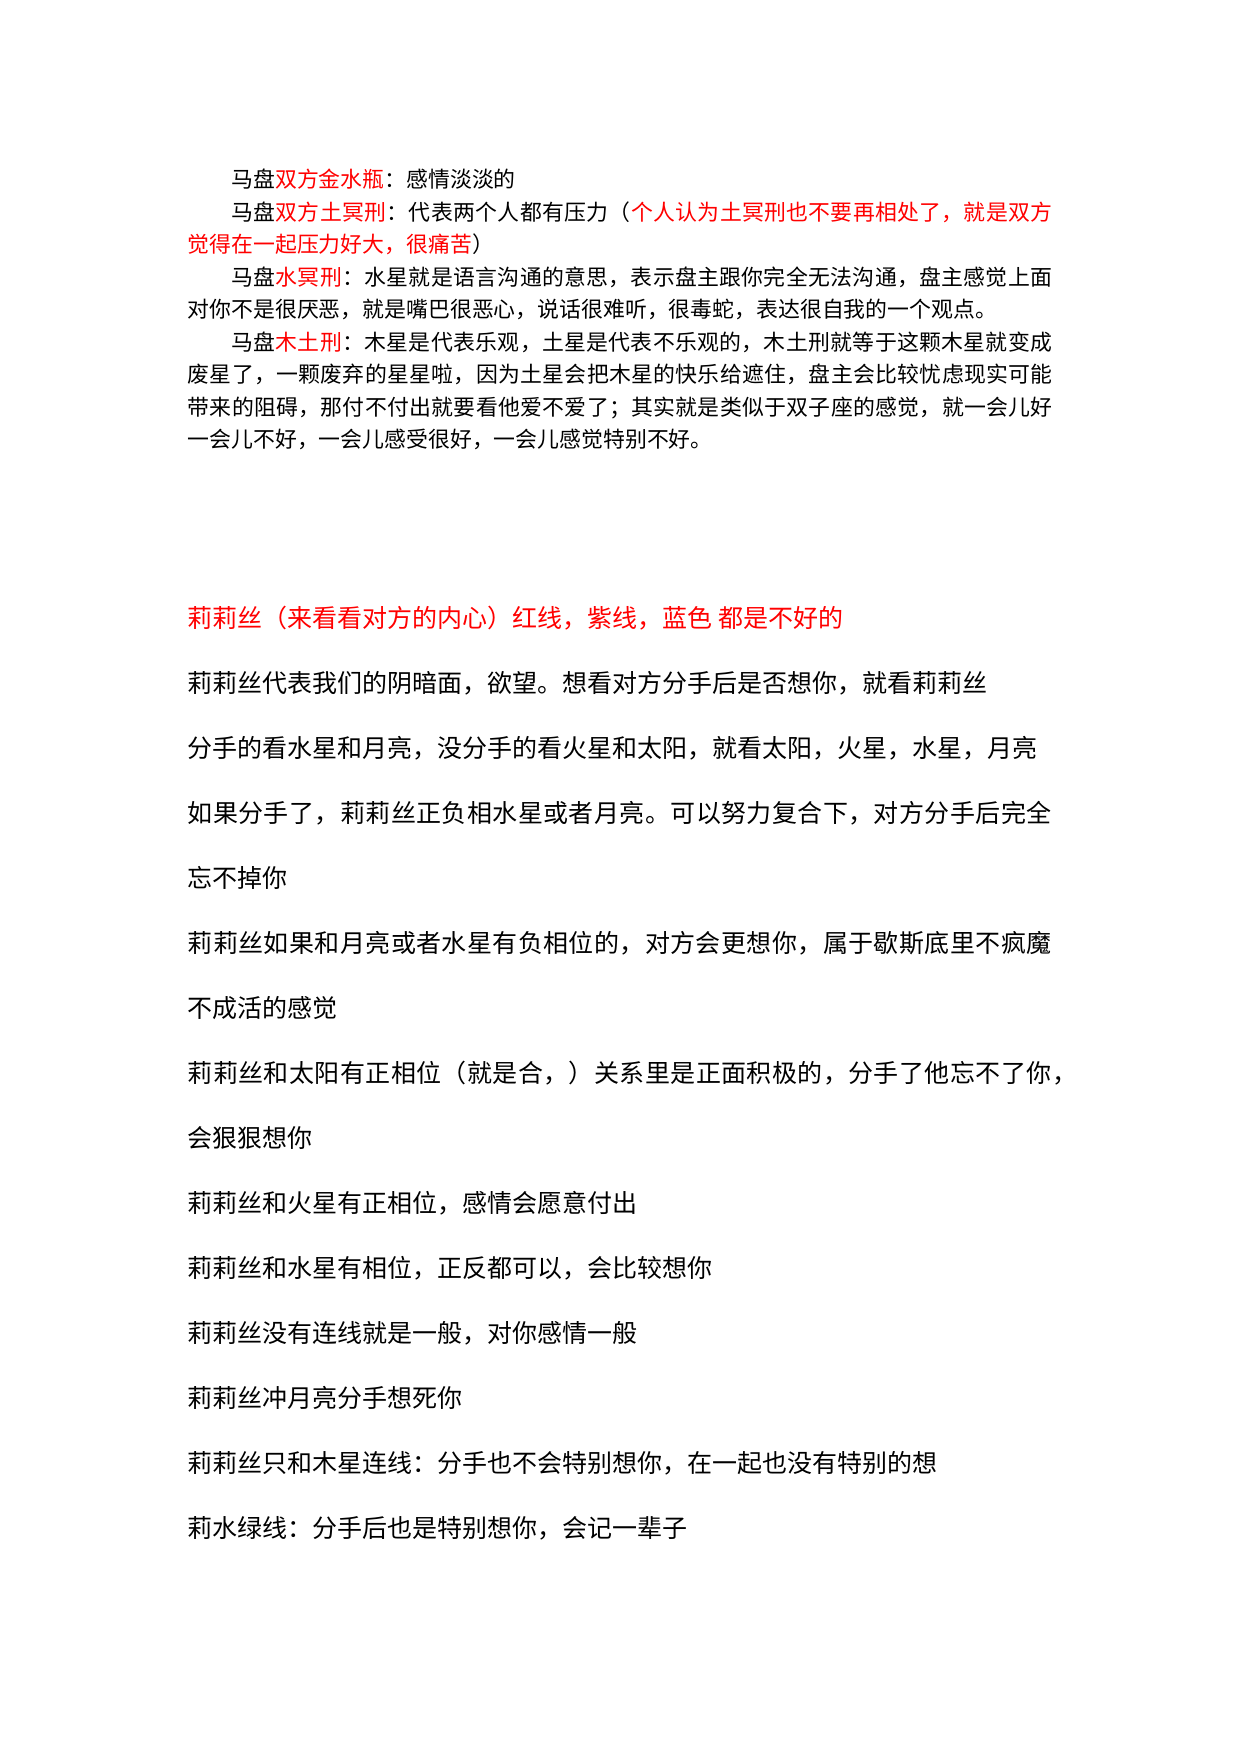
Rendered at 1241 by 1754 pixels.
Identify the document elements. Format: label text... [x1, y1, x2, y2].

text 莉莉丝只和木星连线：分手也不会特别想你，在一起也没有特别的想 [187, 1429, 1053, 1494]
text 马盘木土刑：木星是代表乐观，土星是代表不乐观的，木土刑就等于这颗木星就变成废星了，一颗废弃的星星啦，因为土星会把木星的快乐给遮住，盘主会比较忧虑现实可能带来的阻碍，那付不付出就要看他爱不爱了；其实就是类似于双子座的感觉，就一会儿好，一会儿不好，一会儿感受很好，一会儿感觉特别不好。 [187, 324, 1053, 454]
text 莉莉丝（来看看对方的内心）红线，紫线，蓝色 都是不好的 [187, 584, 1053, 649]
text 莉莉丝和太阳有正相位（就是合，）关系里是正面积极的，分手了他忘不了你，会狠狠想你 [187, 1039, 1053, 1169]
text 马盘双方土冥刑：代表两个人都有压力（个人认为土冥刑也不要再相处了，就是双方觉得在一起压力好大，很痛苦） [187, 194, 1053, 259]
text 莉莉丝代表我们的阴暗面，欲望。想看对方分手后是否想你，就看莉莉丝 [187, 649, 1053, 714]
text 马盘水冥刑：水星就是语言沟通的意思，表示盘主跟你完全无法沟通，盘主感觉上面对你不是很厌恶，就是嘴巴很恶心，说话很难听，很毒蛇，表达很自我的一个观点。 [187, 259, 1053, 324]
text 如果分手了，莉莉丝正负相水星或者月亮。可以努力复合下，对方分手后完全忘不掉你 [187, 779, 1053, 909]
text 莉莉丝冲月亮分手想死你 [187, 1364, 1053, 1429]
text 莉莉丝和火星有正相位，感情会愿意付出 [187, 1169, 1053, 1234]
text 分手的看水星和月亮，没分手的看火星和太阳，就看太阳，火星，水星，月亮 [187, 714, 1053, 779]
text 马盘双方金水瓶：感情淡淡的 [187, 162, 1053, 194]
text 莉莉丝没有连线就是一般，对你感情一般 [187, 1299, 1053, 1364]
text 莉莉丝和水星有相位，正反都可以，会比较想你 [187, 1234, 1053, 1299]
text 莉水绿线：分手后也是特别想你，会记一辈子 [187, 1494, 1053, 1559]
text 莉莉丝如果和月亮或者水星有负相位的，对方会更想你，属于歇斯底里不疯魔不成活的感觉 [187, 909, 1053, 1039]
